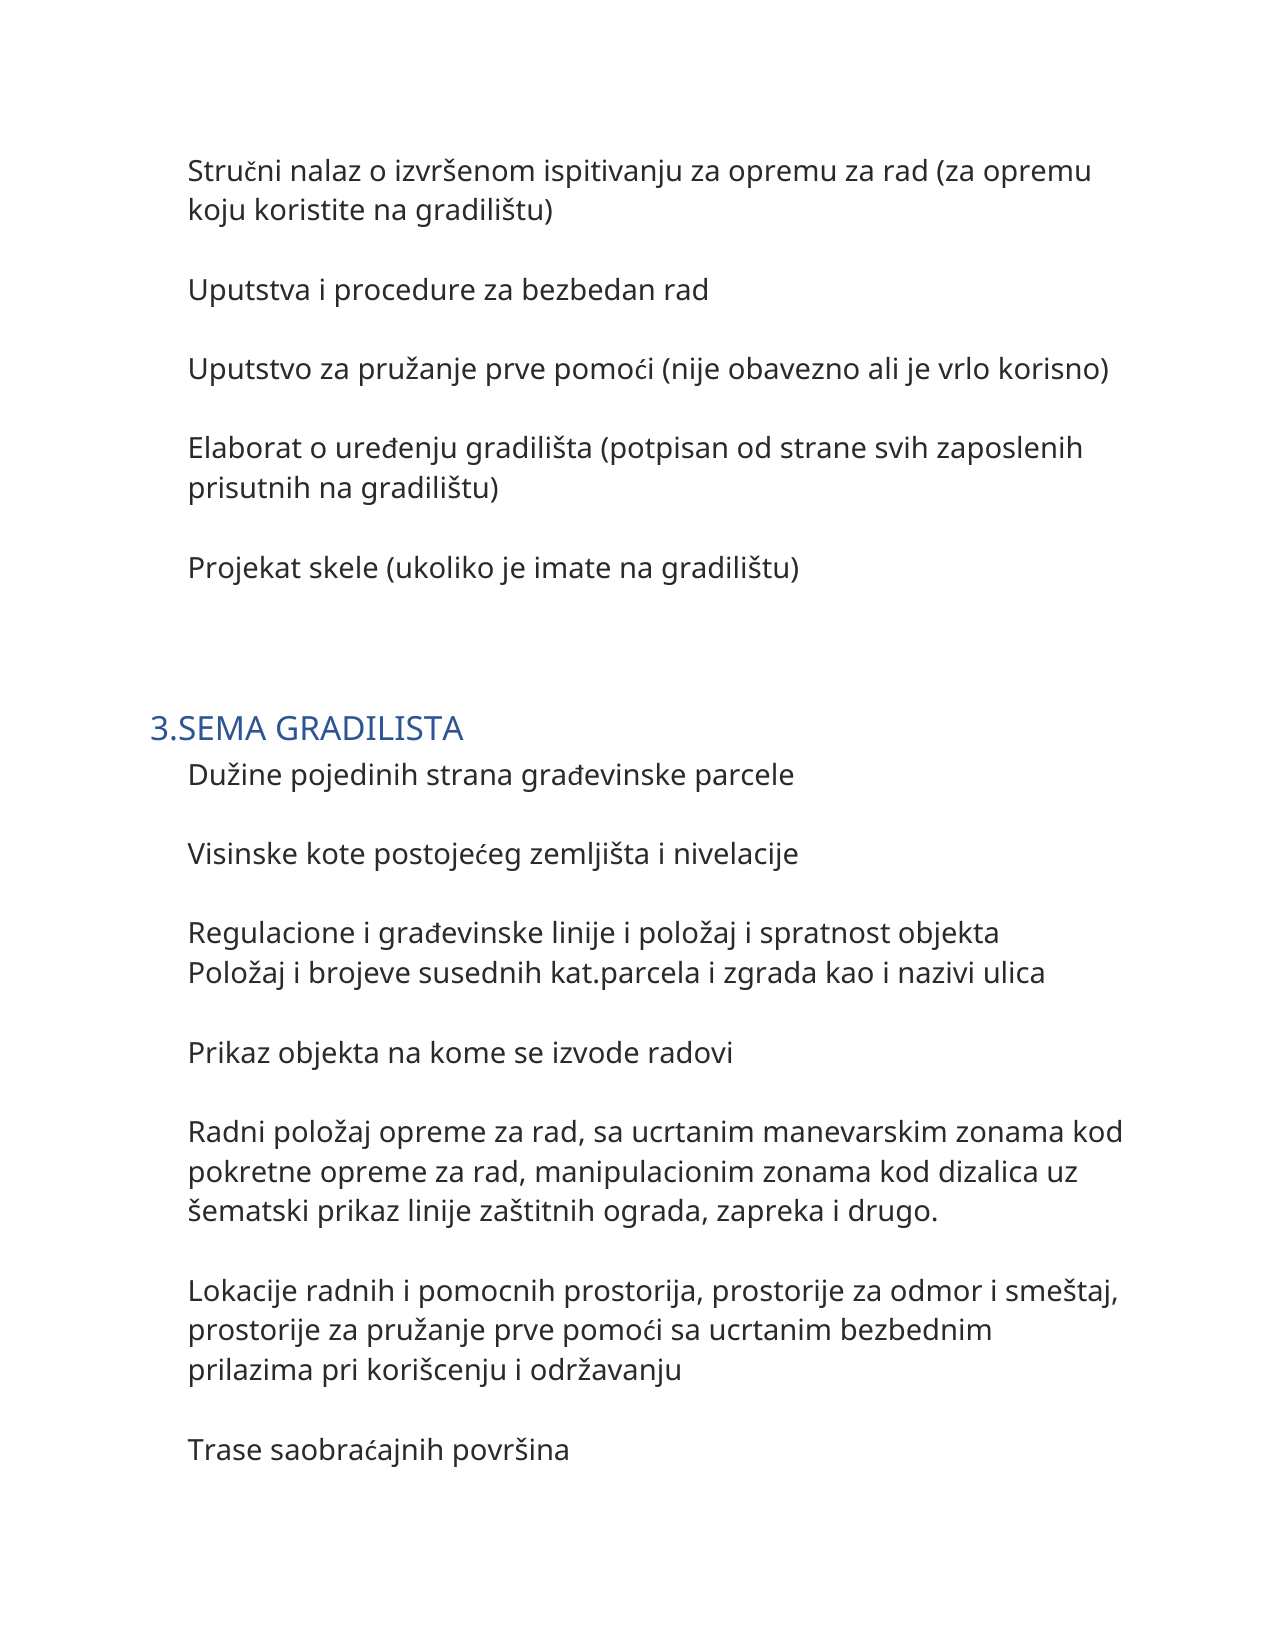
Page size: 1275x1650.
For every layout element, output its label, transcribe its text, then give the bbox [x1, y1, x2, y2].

text Uputstvo za pružanje prve pomoći (nije obavezno ali je vrlo korisno) [187, 348, 1125, 388]
text Elaborat o uređenju gradilišta (potpisan od strane svih zaposlenih prisutnih na gradilištu) [187, 428, 1125, 507]
text Visinske kote postojećeg zemljišta i nivelacije [187, 833, 1125, 873]
text Dužine pojedinih strana građevinske parcele [187, 754, 1125, 794]
text Projekat skele (ukoliko je imate na gradilištu) [187, 547, 1125, 587]
text Stručni nalaz o izvršenom ispitivanju za opremu za rad (za opremu koju koristite na gradilištu) [187, 150, 1125, 229]
text Položaj i brojeve susednih kat.parcela i zgrada kao i nazivi ulica [187, 952, 1125, 992]
text Trase saobraćajnih površina [187, 1429, 1125, 1468]
text Regulacione i građevinske linije i položaj i spratnost objekta [187, 913, 1125, 952]
text Prikaz objekta na kome se izvode radovi [187, 1032, 1125, 1072]
text Uputstva i procedure za bezbedan rad [187, 269, 1125, 309]
text Radni položaj opreme za rad, sa ucrtanim manevarskim zonama kod pokretne opreme za rad, manipulacionim zonama kod dizalica uz šematski prikaz linije zaštitnih ograda, zapreka i drugo. [187, 1111, 1125, 1230]
text Lokacije radnih i pomocnih prostorija, prostorije za odmor i smeštaj, prostorije za pružanje prve pomoći sa ucrtanim bezbednim prilazima pri korišcenju i održavanju [187, 1270, 1125, 1389]
subtitle 3.SEMA GRADILISTA [150, 705, 1125, 751]
